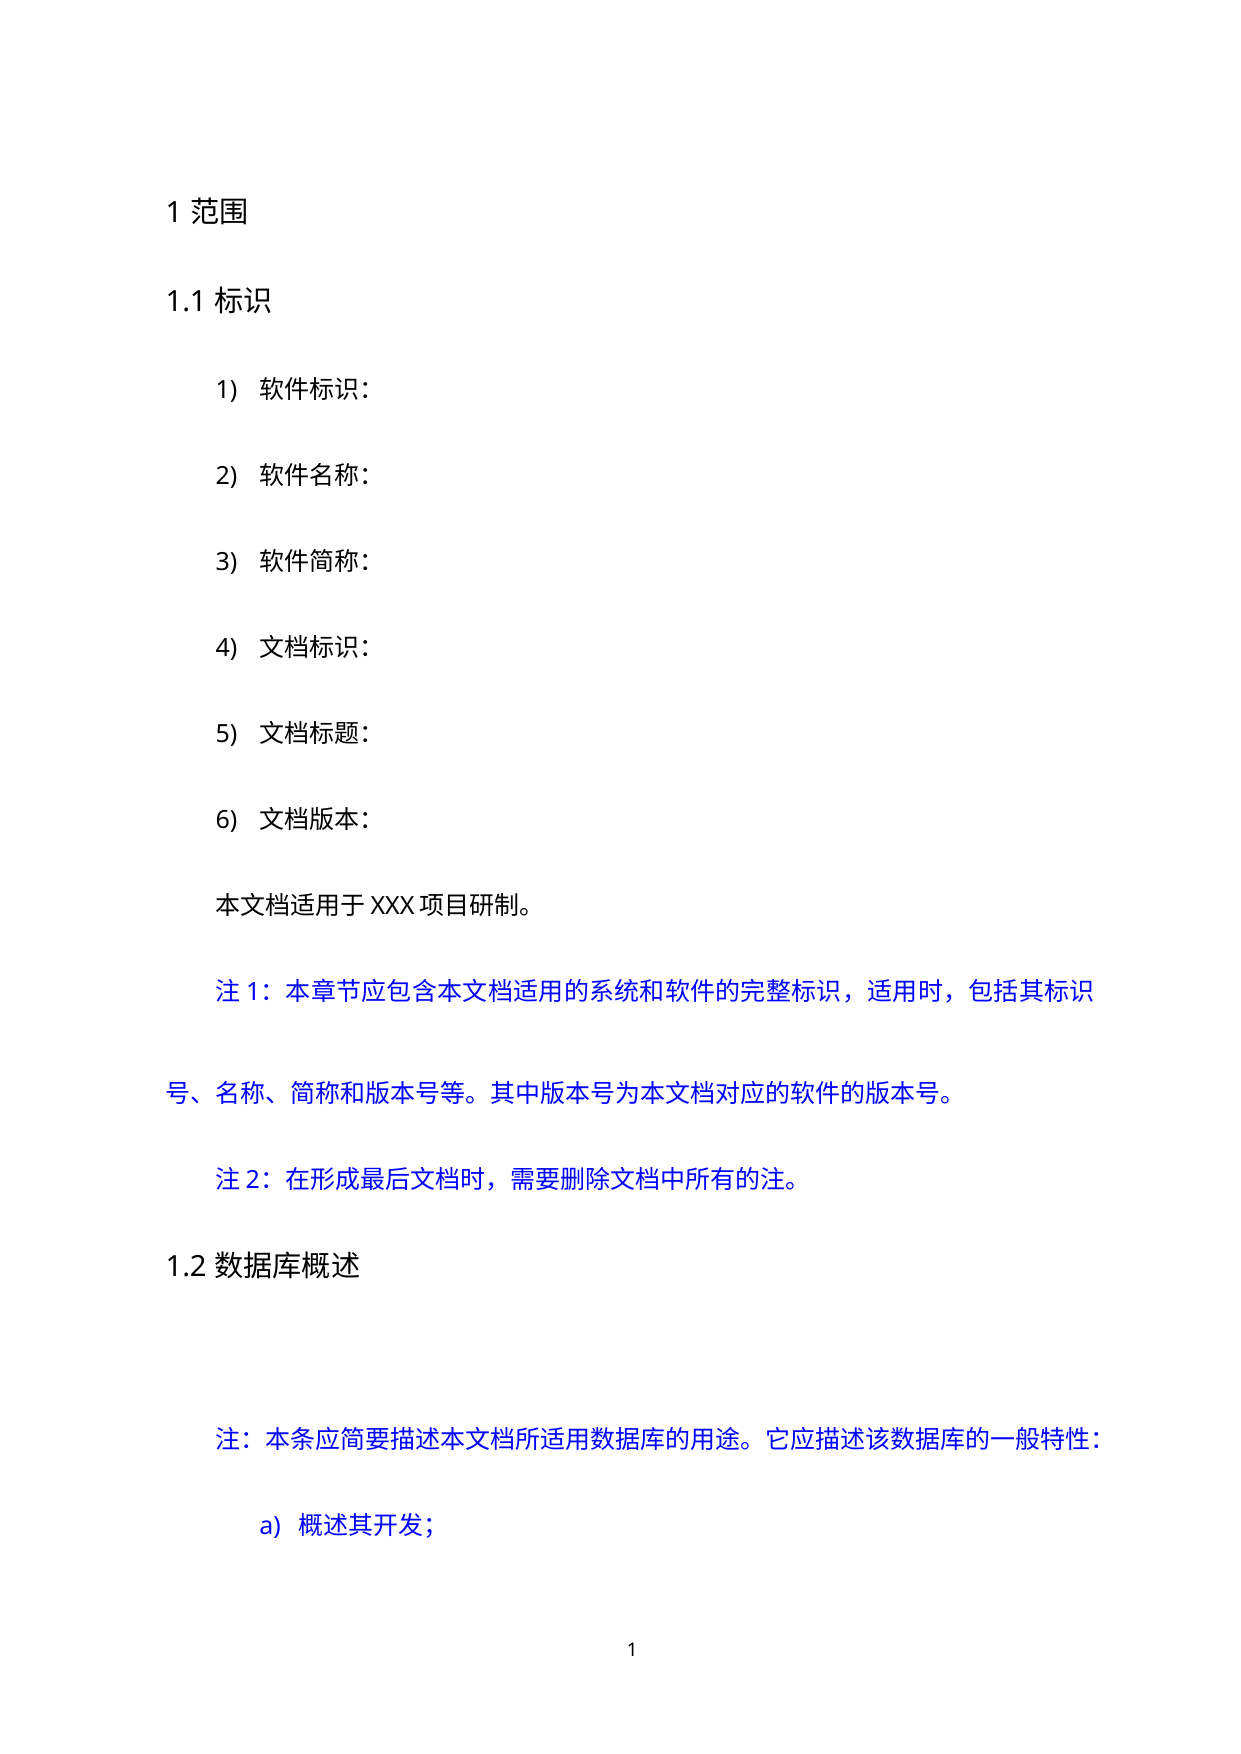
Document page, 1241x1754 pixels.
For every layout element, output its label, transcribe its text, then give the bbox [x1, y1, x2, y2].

text 注：本条应简要描述本文档所适用数据库的用途。它应描述该数据库的一般特性： [165, 1404, 1098, 1472]
list 文档标识： [215, 612, 1098, 680]
list 软件简称： [215, 526, 1098, 594]
subtitle 标识 [165, 265, 1098, 333]
text 本文档适用于XXX项目研制。 [165, 870, 1098, 938]
list 软件标识： [215, 354, 1098, 422]
subtitle 范围 [165, 176, 1098, 243]
list 文档标题： [215, 698, 1098, 766]
text 注1：本章节应包含本文档适用的系统和软件的完整标识，适用时，包括其标识号、名称、简称和版本号等。其中版本号为本文档对应的软件的版本号。 [165, 956, 1098, 1126]
text 注2：在形成最后文档时，需要删除文档中所有的注。 [165, 1144, 1098, 1212]
text a) 概述其开发； [209, 1490, 1098, 1558]
subtitle 数据库概述 [165, 1230, 1098, 1298]
list 软件名称： [215, 440, 1098, 508]
list 文档版本： [215, 784, 1098, 852]
